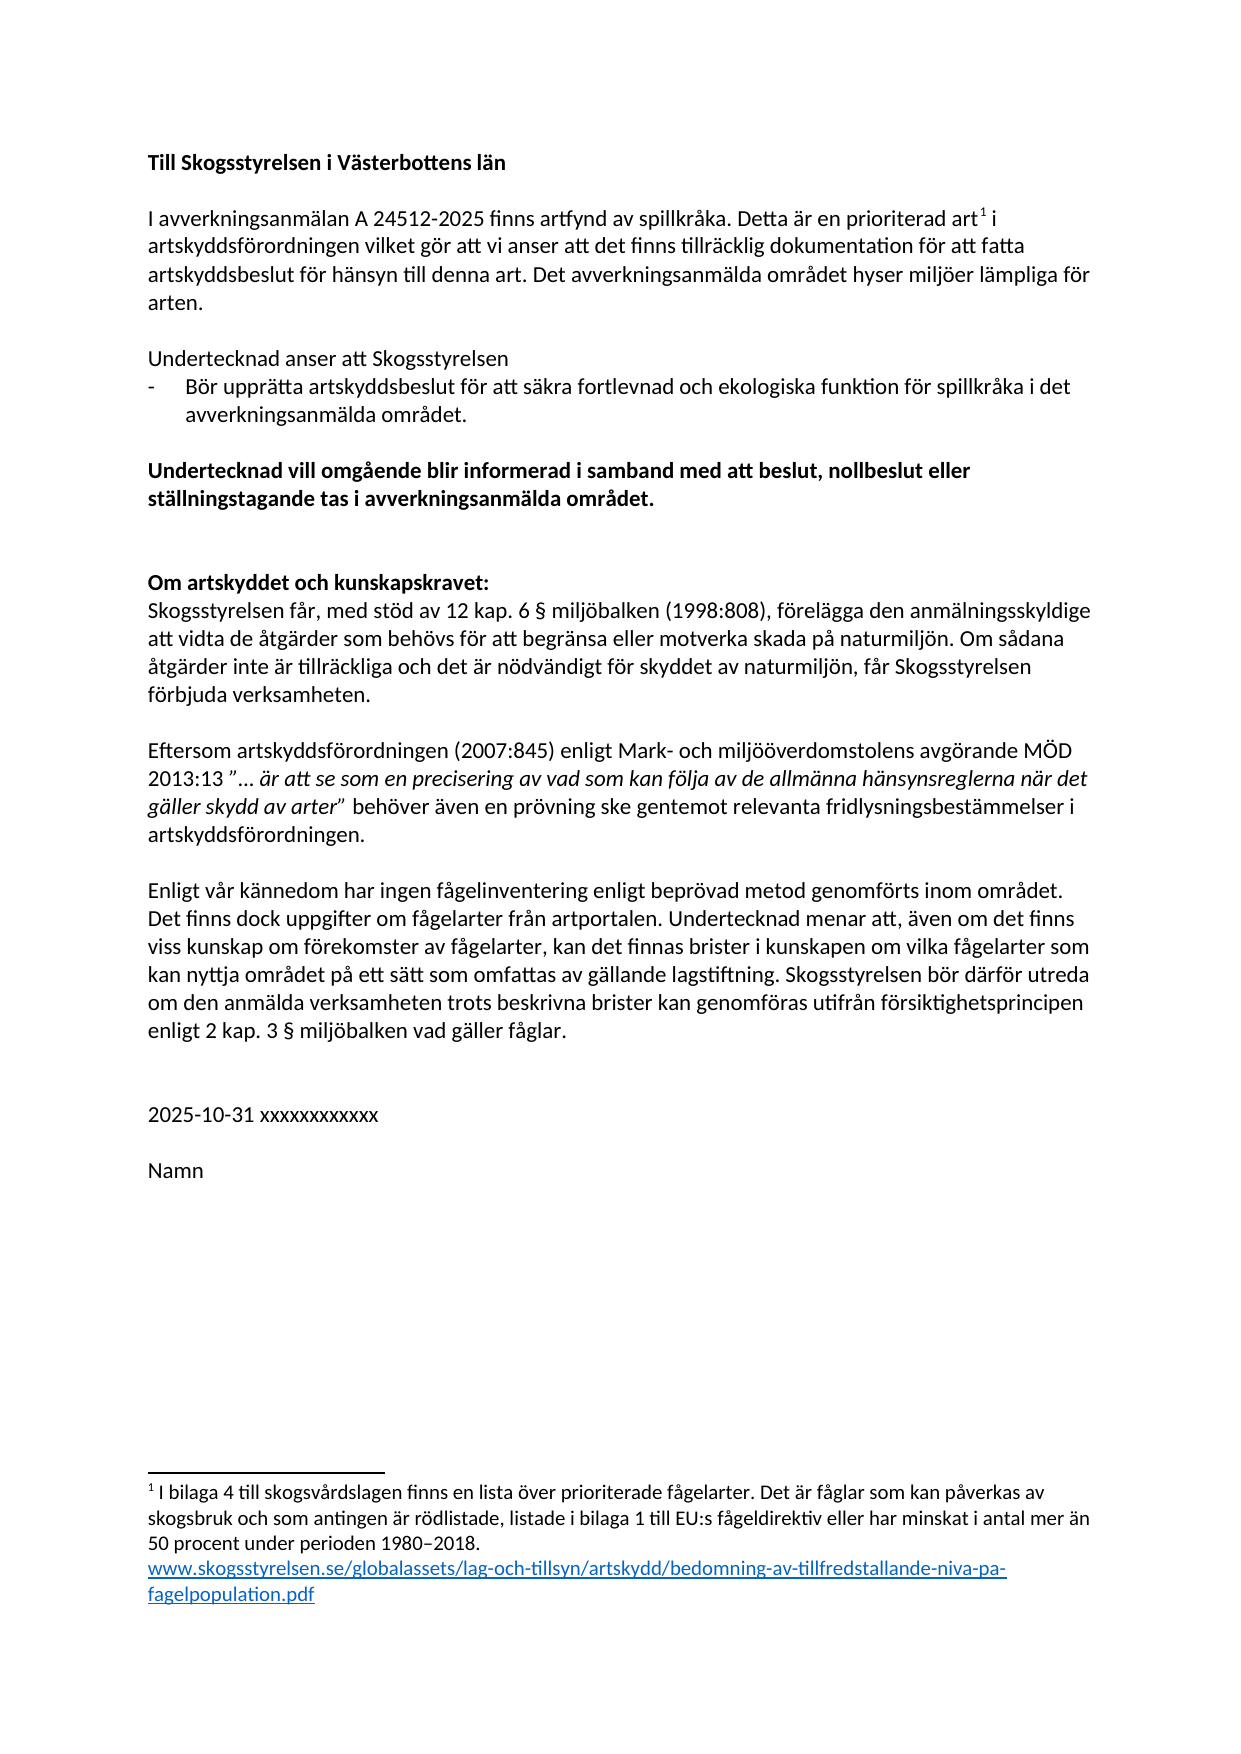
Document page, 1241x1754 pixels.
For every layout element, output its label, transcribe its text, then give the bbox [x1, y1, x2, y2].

text Eftersom artskyddsförordningen (2007:845) enligt Mark- och miljööverdomstolens avgörande MÖD 2013:13 ”… är att se som en precisering av vad som kan följa av de allmänna hänsynsreglerna när det [148, 736, 1093, 792]
text Till Skogsstyrelsen i Västerbottens län [148, 148, 1093, 176]
text gäller skydd av arter” behöver även en prövning ske gentemot relevanta fridlysningsbestämmelser i artskyddsförordningen. [148, 792, 1093, 848]
text Undertecknad anser att Skogsstyrelsen [148, 344, 1093, 372]
text Namn [148, 1156, 1093, 1184]
text Om artskyddet och kunskapskravet: [148, 568, 1093, 596]
text Undertecknad vill omgående blir informerad i samband med att beslut, nollbeslut eller ställningstagande tas i avverkningsanmälda området. [148, 456, 1093, 512]
text Skogsstyrelsen får, med stöd av 12 kap. 6 § miljöbalken (1998:808), förelägga den anmälningsskyldige att vidta de åtgärder som behövs för att begränsa eller motverka skada på naturmiljön. Om sådana åtgärder inte är tillräckliga och det är nödvändigt för skyddet av naturmiljön, får Skogsstyrelsen förbjuda verksamheten. [148, 596, 1093, 708]
text Enligt vår kännedom har ingen fågelinventering enligt beprövad metod genomförts inom området. Det finns dock uppgifter om fågelarter från artportalen. Undertecknad menar att, även om det finns viss kunskap om förekomster av fågelarter, kan det finnas brister i kunskapen om vilka fågelarter som kan nyttja området på ett sätt som omfattas av gällande lagstiftning. Skogsstyrelsen bör därför utreda om den anmälda verksamheten trots beskrivna brister kan genomföras utifrån försiktighetsprincipen enligt 2 kap. 3 § miljöbalken vad gäller fåglar. [148, 876, 1093, 1044]
text I avverkningsanmälan A 24512-2025 finns artfynd av spillkråka. Detta är en prioriterad art i artskyddsförordningen vilket gör att vi anser att det finns tillräcklig dokumentation för att fatta artskyddsbeslut för hänsyn till denna art. Det avverkningsanmälda området hyser miljöer lämpliga för arten. [148, 204, 1093, 316]
list Bör upprätta artskyddsbeslut för att säkra fortlevnad och ekologiska funktion för spillkråka i det avverkningsanmälda området. [148, 372, 1093, 428]
text 2025-10-31 xxxxxxxxxxxx [148, 1100, 1093, 1128]
